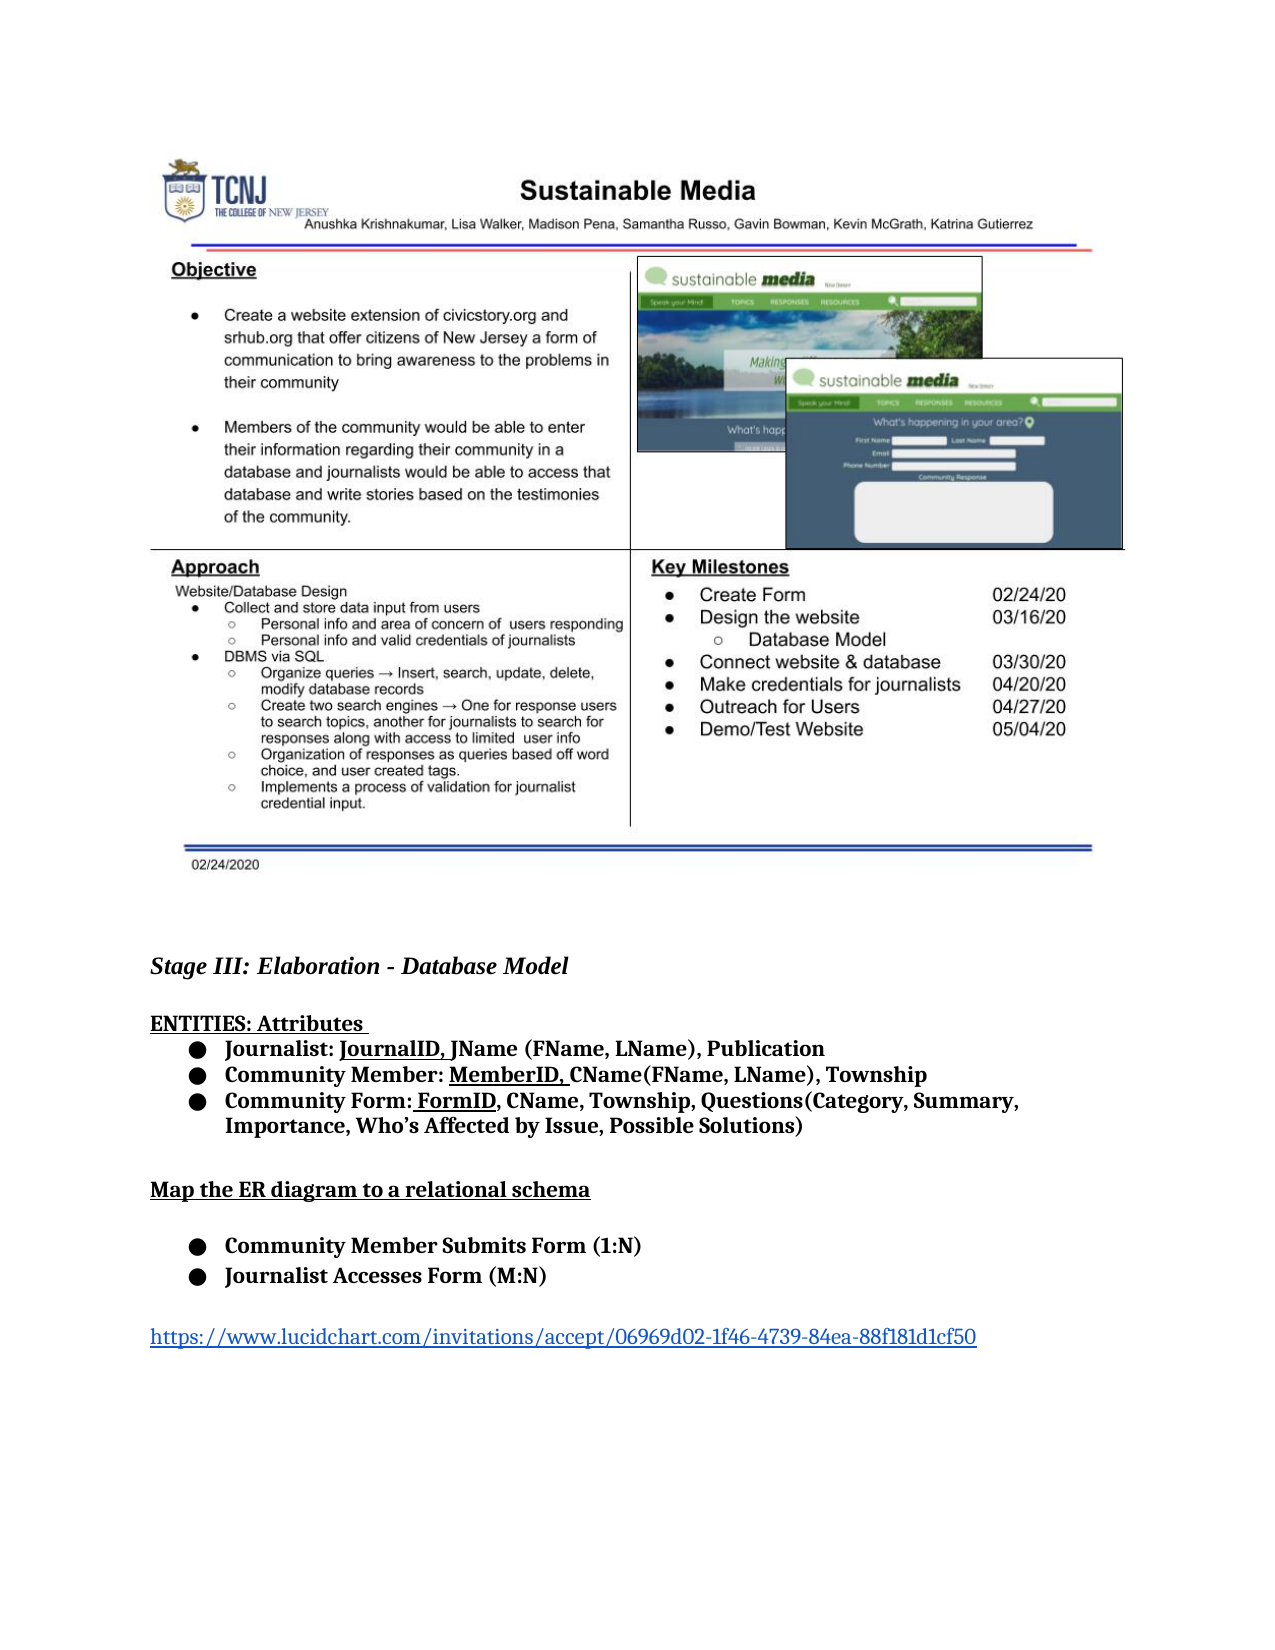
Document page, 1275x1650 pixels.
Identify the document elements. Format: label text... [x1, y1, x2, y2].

list Community Form: FormID, CName, Township, Questions(Category, Summary, Importance, Who’s Affected by Issue, Possible Solutions) [187, 1088, 1123, 1139]
text https://www.lucidchart.com/invitations/accept/06969d02-1f46-4739-84ea-88f181d1cf50 [150, 1324, 1125, 1350]
picture [150, 150, 1125, 882]
list Community Member Submits Form (1:N) [187, 1233, 1125, 1259]
list Community Member: MemberID, CName(FName, LName), Township [187, 1062, 1123, 1088]
text Map the ER diagram to a relational schema [150, 1176, 1125, 1203]
list Journalist Accesses Form (M:N) [187, 1263, 1125, 1289]
text Stage III: Elaboration - Database Model [150, 951, 1125, 980]
list Journalist: JournalID, JName (FName, LName), Publication [187, 1036, 1123, 1062]
text ENTITIES: Attributes [150, 1011, 1123, 1036]
